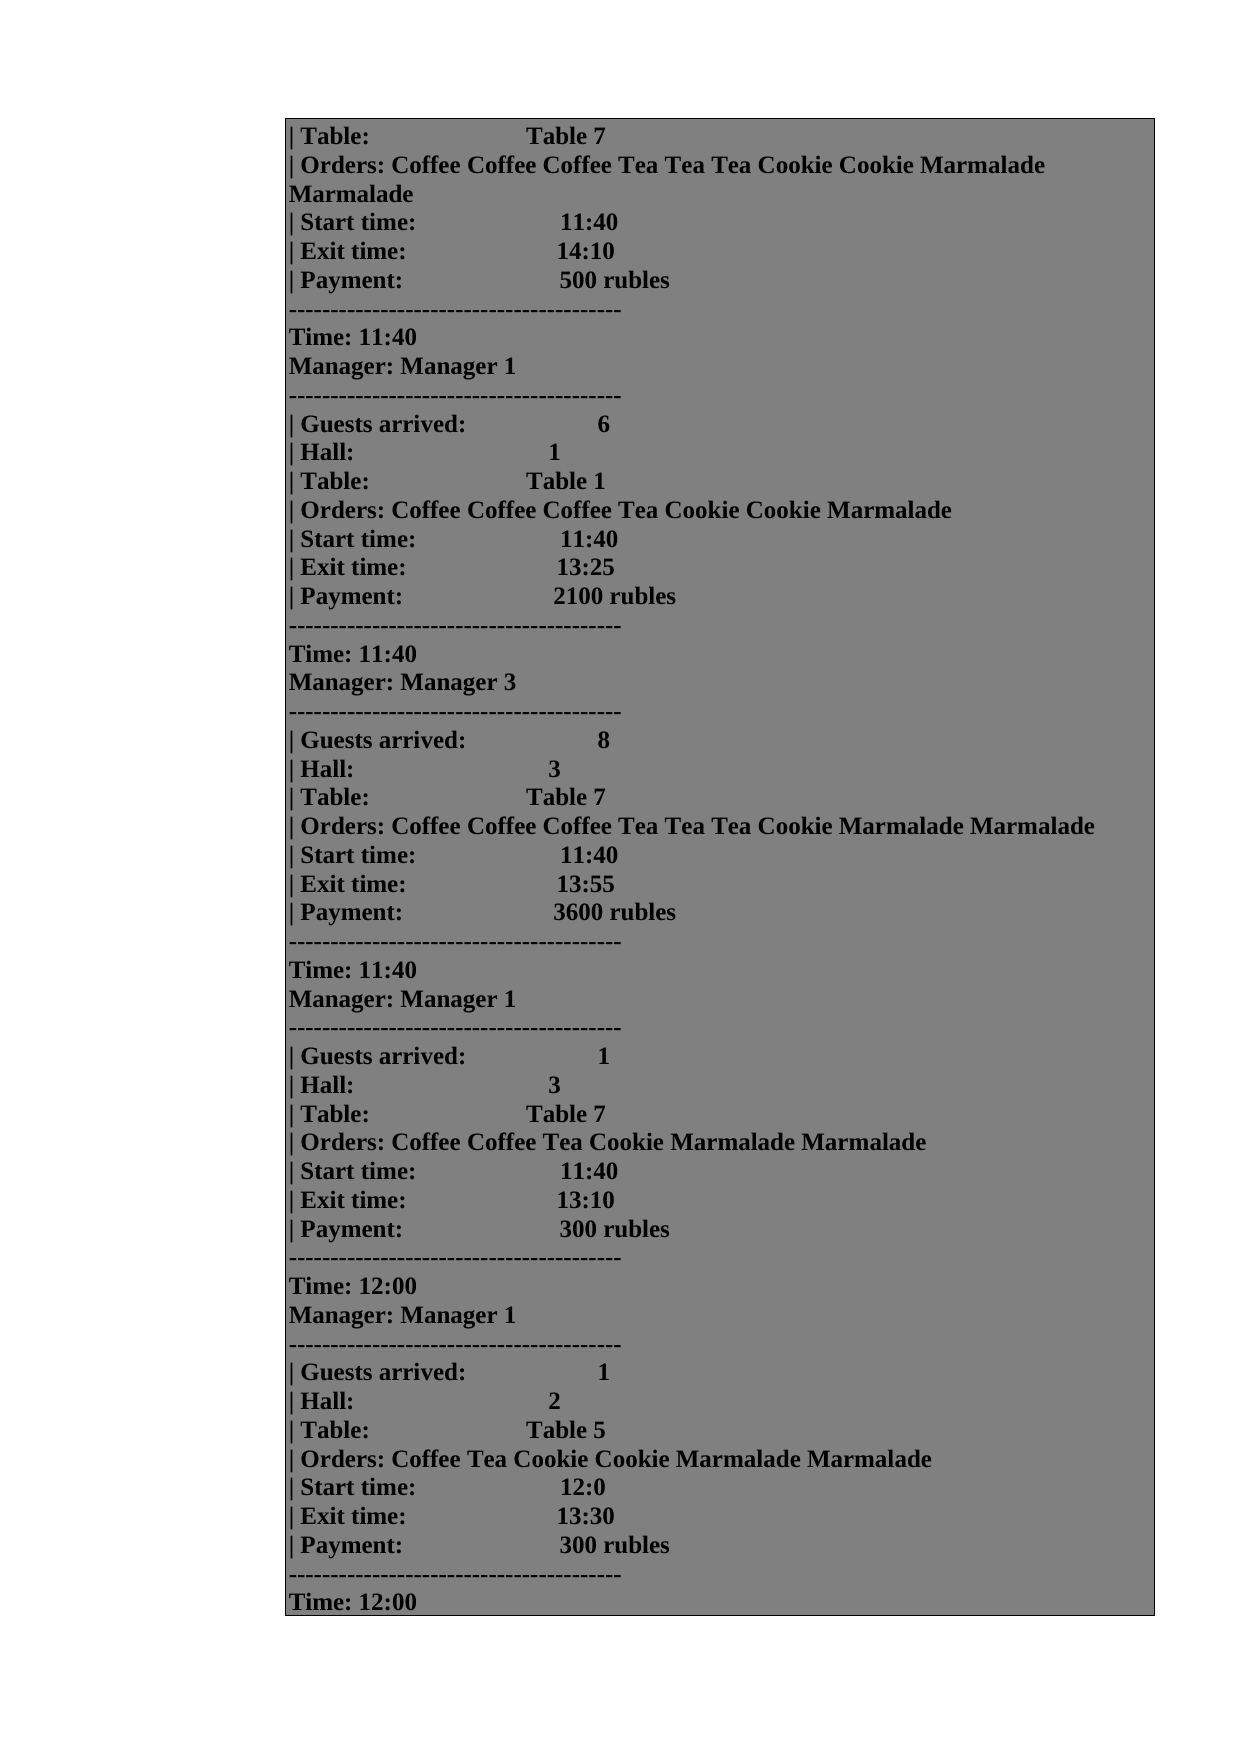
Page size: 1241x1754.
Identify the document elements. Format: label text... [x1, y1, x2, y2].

list | Payment: 3600 rubles [286, 894, 1154, 923]
list ---------------------------------------- [286, 923, 1154, 952]
list Time: 11:40 [286, 636, 1154, 664]
list | Guests arrived: 8 [286, 722, 1154, 751]
list Manager: Manager 1 [286, 981, 1154, 1009]
list | Guests arrived: 6 [286, 406, 1154, 434]
list | Guests arrived: 1 [286, 1354, 1154, 1383]
list | Table: Table 1 [286, 463, 1154, 492]
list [286, 1556, 1154, 1584]
list | Start time: 12:0 [286, 1469, 1154, 1498]
list Time: 12:00 [286, 1584, 1154, 1615]
list | Payment: 300 rubles [286, 1211, 1154, 1239]
list Manager: Manager 3 [286, 664, 1154, 693]
list Time: 12:00 [286, 1268, 1154, 1297]
list | Guests arrived: 1 [286, 1038, 1154, 1067]
list | Start time: 11:40 [286, 1153, 1154, 1182]
list | Exit time: 13:55 [286, 866, 1154, 894]
list | Orders: Coffee Coffee Coffee Tea Tea Tea Cookie Cookie Marmalade Marmalade [286, 147, 1154, 204]
list Manager: Manager 1 [286, 348, 1154, 377]
list | Hall: 3 [286, 751, 1154, 779]
list | Payment: 2100 rubles [286, 578, 1154, 607]
list | Table: Table 5 [286, 1412, 1154, 1441]
list ---------------------------------------- [286, 1239, 1154, 1268]
list | Payment: 500 rubles [286, 262, 1154, 291]
list | Exit time: 13:30 [286, 1498, 1154, 1527]
list ---------------------------------------- [286, 1326, 1154, 1354]
list | Table: Table 7 [286, 119, 1154, 147]
list ---------------------------------------- [286, 1009, 1154, 1038]
list ---------------------------------------- [286, 693, 1154, 722]
list | Payment: 300 rubles [286, 1527, 1154, 1556]
list | Exit time: 13:10 [286, 1182, 1154, 1211]
list | Hall: 1 [286, 434, 1154, 463]
list | Start time: 11:40 [286, 837, 1154, 866]
list | Orders: Coffee Coffee Coffee Tea Cookie Cookie Marmalade [286, 492, 1154, 521]
list | Table: Table 7 [286, 779, 1154, 808]
list | Start time: 11:40 [286, 521, 1154, 549]
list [286, 291, 1154, 319]
list Manager: Manager 1 [286, 1297, 1154, 1326]
list | Orders: Coffee Tea Cookie Cookie Marmalade Marmalade [286, 1441, 1154, 1469]
list Time: 11:40 [286, 952, 1154, 981]
list | Exit time: 14:10 [286, 233, 1154, 262]
list | Orders: Coffee Coffee Coffee Tea Tea Tea Cookie Marmalade Marmalade [286, 808, 1154, 837]
list Time: 11:40 [286, 319, 1154, 348]
list | Start time: 11:40 [286, 204, 1154, 233]
list ---------------------------------------- [286, 377, 1154, 406]
list | Exit time: 13:25 [286, 549, 1154, 578]
list | Hall: 3 [286, 1067, 1154, 1096]
list ---------------------------------------- [286, 607, 1154, 636]
list | Orders: Coffee Coffee Tea Cookie Marmalade Marmalade [286, 1124, 1154, 1153]
list | Table: Table 7 [286, 1096, 1154, 1124]
list | Hall: 2 [286, 1383, 1154, 1412]
